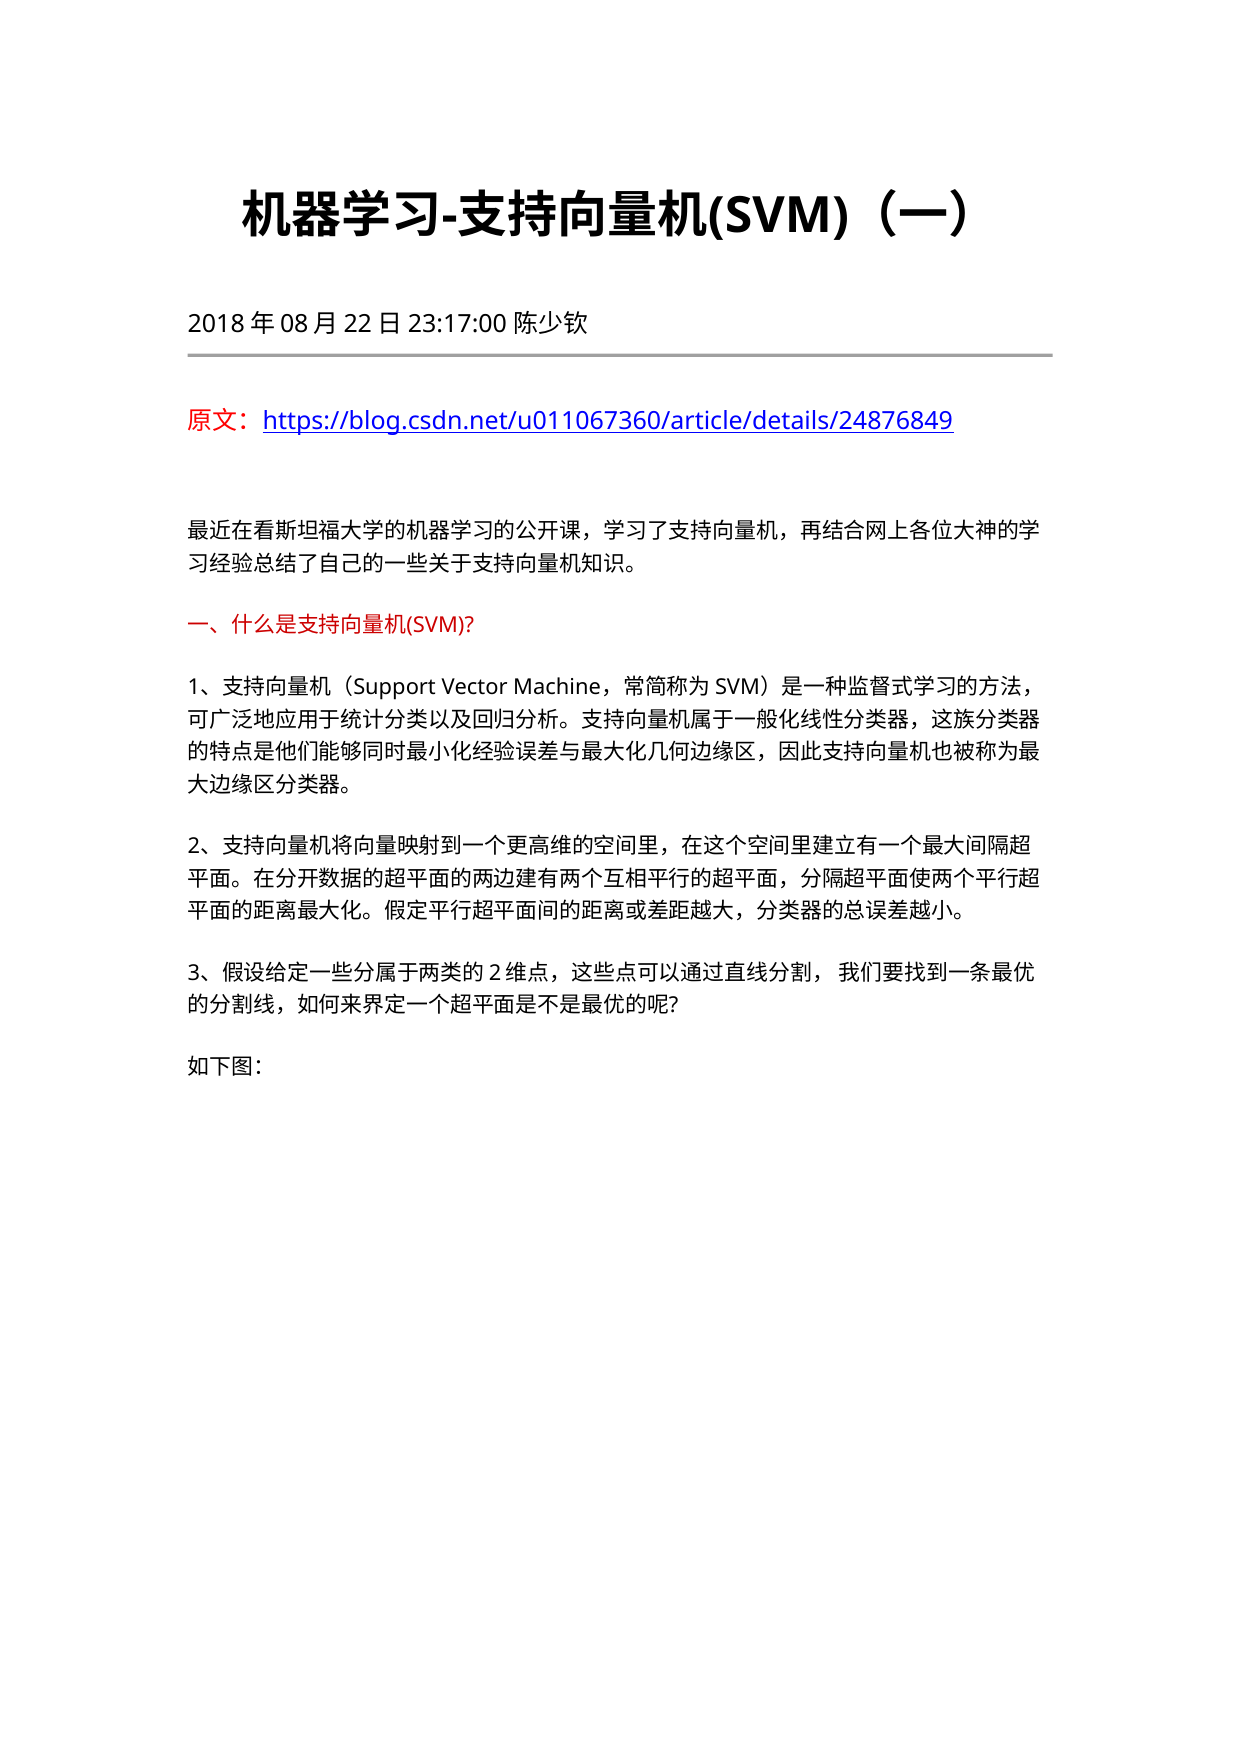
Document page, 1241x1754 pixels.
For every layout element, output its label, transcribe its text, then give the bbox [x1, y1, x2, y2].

text 3、假设给定一些分属于两类的2维点，这些点可以通过直线分割， 我们要找到一条最优的分割线，如何来界定一个超平面是不是最优的呢? [187, 954, 1053, 1019]
text 一、什么是支持向量机(SVM)? [187, 607, 1053, 639]
text 如下图： [187, 1049, 1053, 1081]
text 最近在看斯坦福大学的机器学习的公开课，学习了支持向量机，再结合网上各位大神的学习经验总结了自己的一些关于支持向量机知识。 [187, 513, 1053, 578]
text 原文：https://blog.csdn.net/u011067360/article/details/24876849 [187, 386, 1053, 451]
text 1、支持向量机（Support Vector Machine，常简称为SVM）是一种监督式学习的方法，可广泛地应用于统计分类以及回归分析。支持向量机属于一般化线性分类器，这族分类器的特点是他们能够同时最小化经验误差与最大化几何边缘区，因此支持向量机也被称为最大边缘区分类器。 [187, 669, 1053, 799]
text 2、支持向量机将向量映射到一个更高维的空间里，在这个空间里建立有一个最大间隔超平面。在分开数据的超平面的两边建有两个互相平行的超平面，分隔超平面使两个平行超平面的距离最大化。假定平行超平面间的距离或差距越大，分类器的总误差越小。 [187, 828, 1053, 925]
text 2018年08月22日 23:17:00 陈少钦 [187, 289, 1053, 353]
text 机器学习-支持向量机(SVM)（一） [187, 162, 1053, 259]
